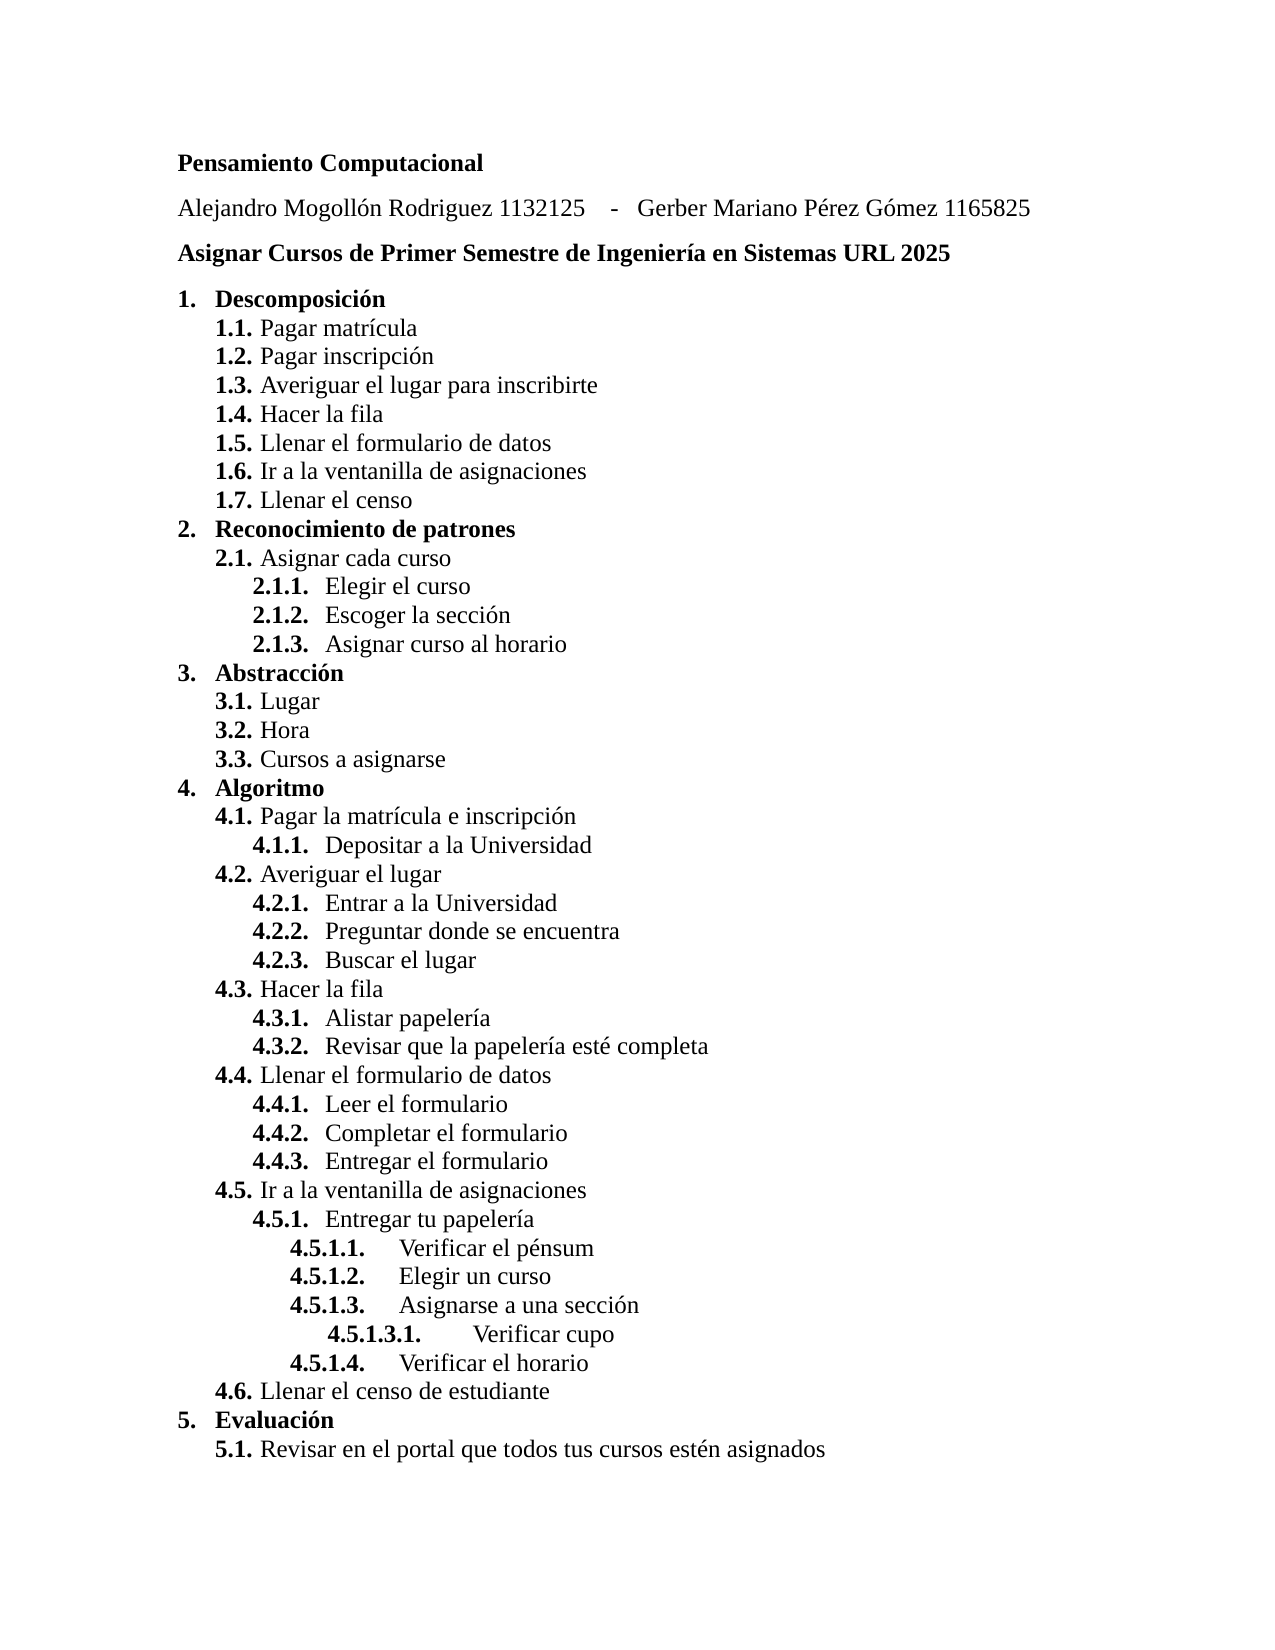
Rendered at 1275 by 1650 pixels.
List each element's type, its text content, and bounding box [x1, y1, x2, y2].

list Abstracción [177, 658, 1098, 686]
list Entrar a la Universidad [252, 888, 1098, 916]
list Verificar el horario [290, 1348, 1098, 1376]
list Hora [215, 715, 1098, 744]
list Pagar la matrícula e inscripción [215, 801, 1098, 830]
list Algoritmo [177, 773, 1098, 801]
text Pensamiento Computacional [177, 148, 1098, 176]
list Ir a la ventanilla de asignaciones [215, 456, 1098, 485]
list Hacer la fila [215, 399, 1098, 428]
list Pagar matrícula [215, 313, 1098, 341]
list Elegir el curso [252, 571, 1098, 600]
list Llenar el censo de estudiante [215, 1376, 1098, 1405]
list Escoger la sección [252, 600, 1098, 629]
list Entregar tu papelería [252, 1204, 1098, 1233]
list Averiguar el lugar para inscribirte [215, 370, 1098, 399]
list Verificar el pénsum [290, 1233, 1098, 1261]
list Llenar el censo [215, 485, 1098, 514]
list Hacer la fila [215, 974, 1098, 1003]
list Depositar a la Universidad [252, 830, 1098, 859]
list Completar el formulario [252, 1118, 1098, 1146]
list Entregar el formulario [252, 1146, 1098, 1175]
list Revisar que la papelería esté completa [252, 1031, 1098, 1060]
list Pagar inscripción [215, 341, 1098, 370]
text Asignar Cursos de Primer Semestre de Ingeniería en Sistemas URL 2025 [177, 238, 1098, 267]
list Asignar cada curso [215, 543, 1098, 571]
list Cursos a asignarse [215, 744, 1098, 773]
list Verificar cupo [327, 1319, 1098, 1348]
list Elegir un curso [290, 1261, 1098, 1290]
list Leer el formulario [252, 1089, 1098, 1118]
list Revisar en el portal que todos tus cursos estén asignados [215, 1434, 1098, 1463]
list Preguntar donde se encuentra [252, 916, 1098, 945]
list Buscar el lugar [252, 945, 1098, 974]
list Reconocimiento de patrones [177, 514, 1098, 543]
list Alistar papelería [252, 1003, 1098, 1031]
list Averiguar el lugar [215, 859, 1098, 888]
text Alejandro Mogollón Rodriguez 1132125 - Gerber Mariano Pérez Gómez 1165825 [177, 193, 1098, 222]
list Asignarse a una sección [290, 1290, 1098, 1319]
list Asignar curso al horario [252, 629, 1098, 658]
list Descomposición [177, 284, 1098, 313]
list Evaluación [177, 1405, 1098, 1434]
list Llenar el formulario de datos [215, 1060, 1098, 1089]
list Lugar [215, 686, 1098, 715]
list Ir a la ventanilla de asignaciones [215, 1175, 1098, 1204]
list Llenar el formulario de datos [215, 428, 1098, 456]
